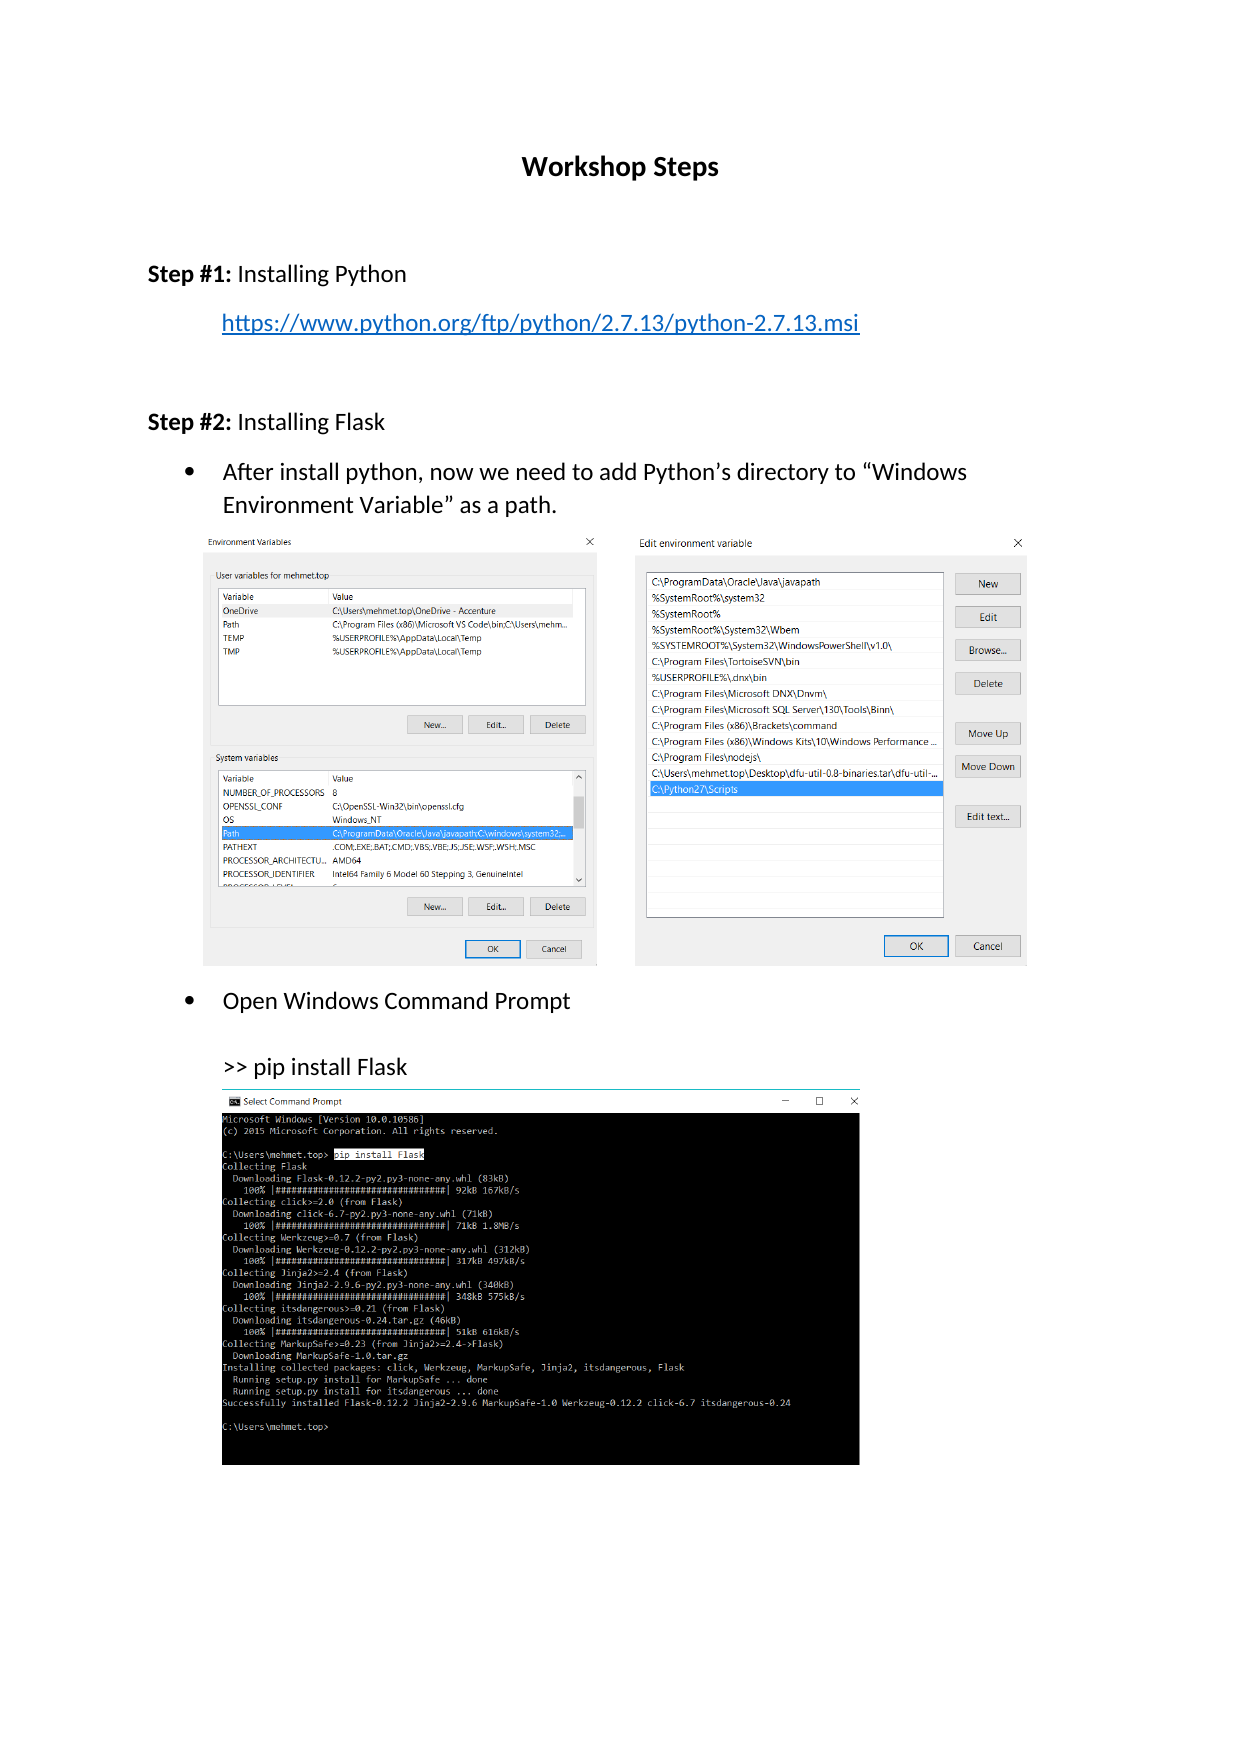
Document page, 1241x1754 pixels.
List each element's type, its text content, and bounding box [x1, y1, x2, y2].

text Step #1: Installing Python [148, 258, 1093, 288]
list Open Windows Command Prompt [185, 985, 1093, 1015]
list After install python, now we need to add Python’s directory to “Windows Environment Variable” as a path. [185, 456, 1093, 519]
picture [635, 534, 1027, 966]
text Workshop Steps [148, 148, 1093, 183]
picture [222, 1089, 860, 1465]
text https://www.python.org/ftp/python/2.7.13/python-2.7.13.msi [148, 307, 1093, 338]
text Step #2: Installing Flask [148, 407, 1093, 437]
picture [203, 534, 597, 966]
list >> pip install Flask [223, 1051, 1093, 1081]
